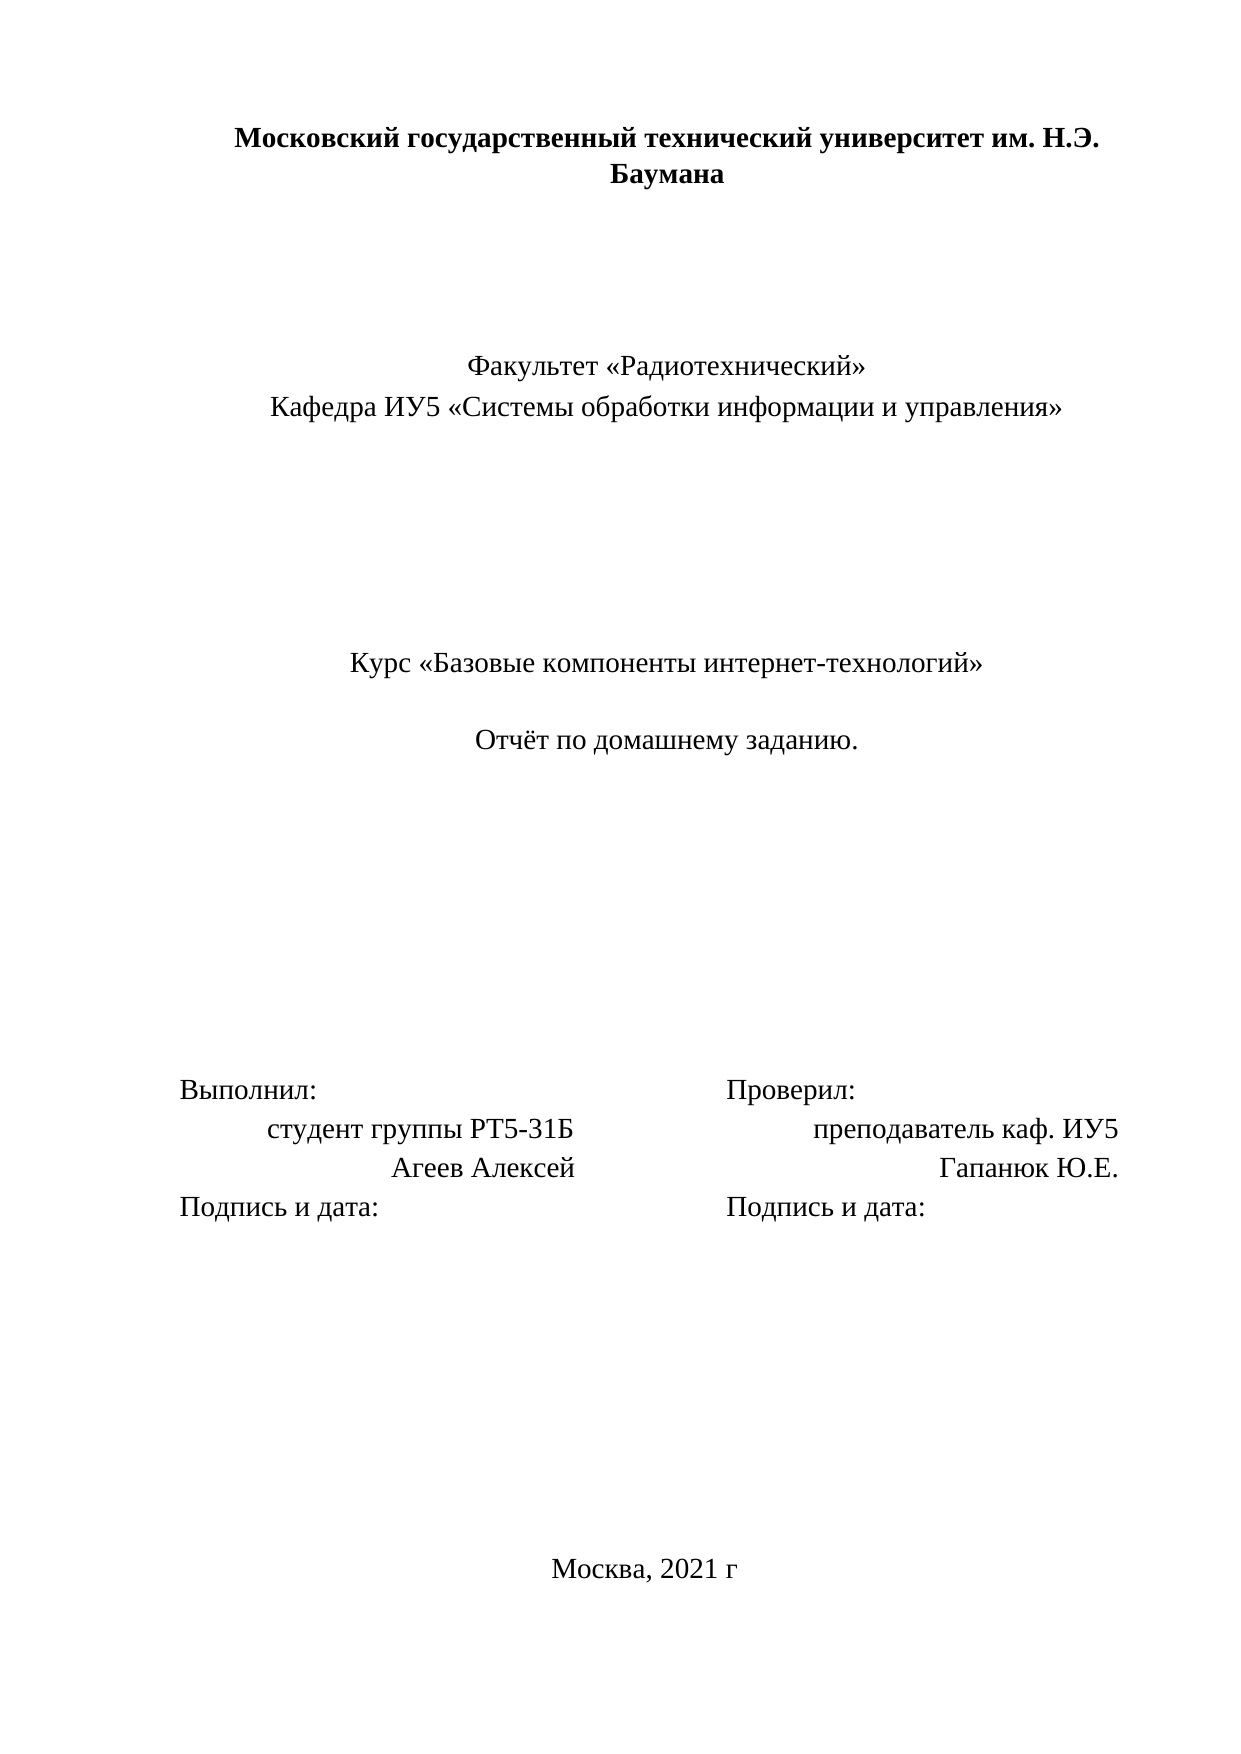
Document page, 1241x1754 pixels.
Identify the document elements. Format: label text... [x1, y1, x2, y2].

text Отчёт по домашнему заданию. [193, 722, 1140, 756]
text Москва, 2021 г [149, 1551, 1140, 1585]
table_cell студент группы РТ5-31Б [150, 1106, 696, 1145]
text Факультет «Радиотехнический» [193, 348, 1140, 382]
table_cell Агеев Алексей [150, 1145, 696, 1184]
table_cell преподаватель каф. ИУ5 [696, 1106, 1132, 1145]
table_cell Подпись и дата: [150, 1184, 696, 1223]
table_cell Гапанюк Ю.Е. [696, 1145, 1132, 1184]
text Кафедра ИУ5 «Системы обработки информации и управления» [193, 389, 1140, 423]
table_header Выполнил: [150, 1067, 696, 1106]
text Московский государственный технический университет им. Н.Э. Баумана [194, 120, 1140, 190]
table_cell Подпись и дата: [696, 1184, 1132, 1223]
text Курс «Базовые компоненты интернет-технологий» [193, 645, 1140, 678]
table_header Проверил: [696, 1067, 1132, 1106]
